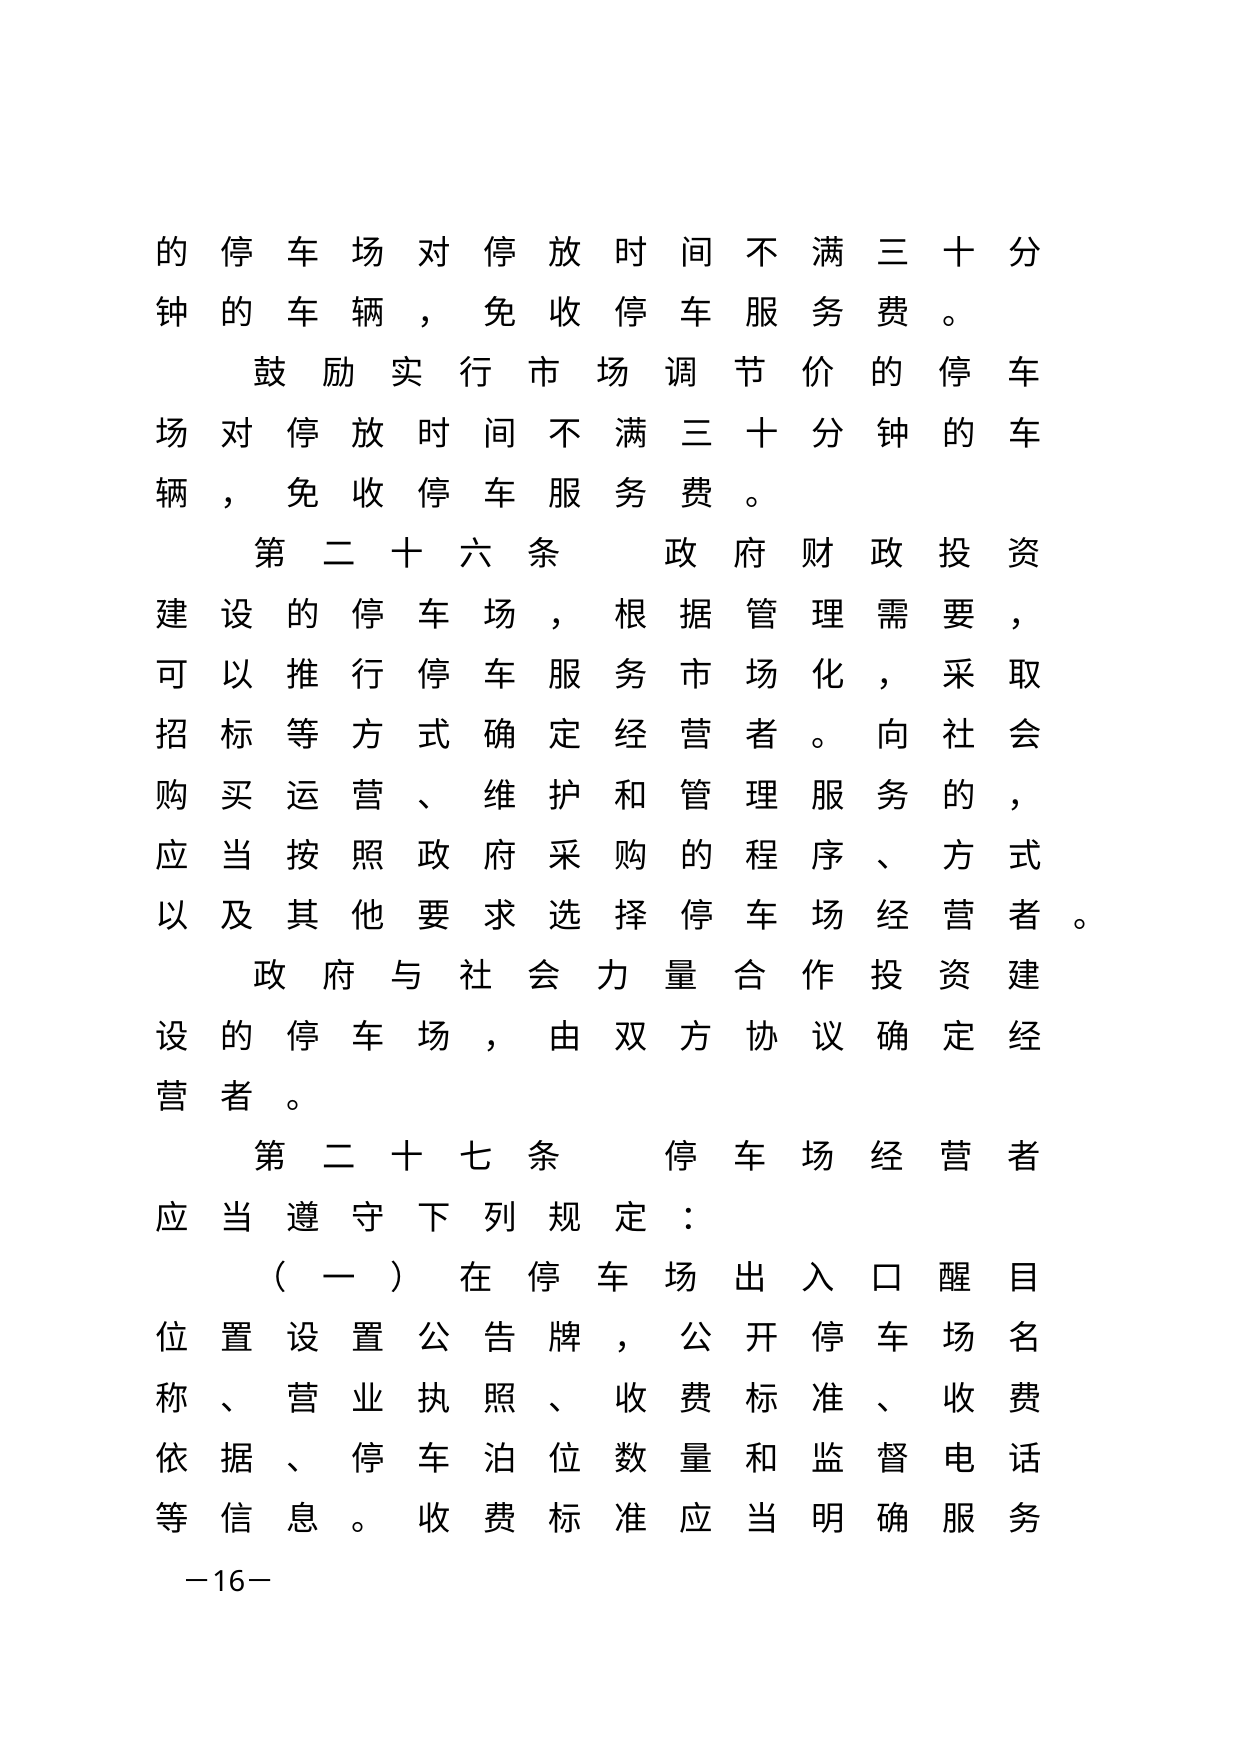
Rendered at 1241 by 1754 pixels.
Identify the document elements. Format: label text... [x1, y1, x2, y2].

text 第二十五条 实行政府定价的停车场对停放时间不满三十分钟的车辆，免收停车服务费。 [155, 219, 1073, 340]
text 政府与社会力量合作投资建设的停车场，由双方协议确定经营者。 [155, 943, 1073, 1124]
text （一）在停车场出入口醒目位置设置公告牌，公开停车场名称、营业执照、收费标准、收费依据、停车泊位数量和监督电话等信息。收费标准应当明确服务项目、收费时段、计价方法和减免费情形等内容； [155, 1245, 1073, 1546]
text 第二十七条 停车场经营者应当遵守下列规定： [155, 1124, 1073, 1245]
text 第二十六条 政府财政投资建设的停车场，根据管理需要，可以推行停车服务市场化，采取招标等方式确定经营者。向社会购买运营、维护和管理服务的，应当按照政府采购的程序、方式以及其他要求选择停车场经营者。 [155, 521, 1073, 943]
text 鼓励实行市场调节价的停车场对停放时间不满三十分钟的车辆，免收停车服务费。 [155, 340, 1073, 521]
